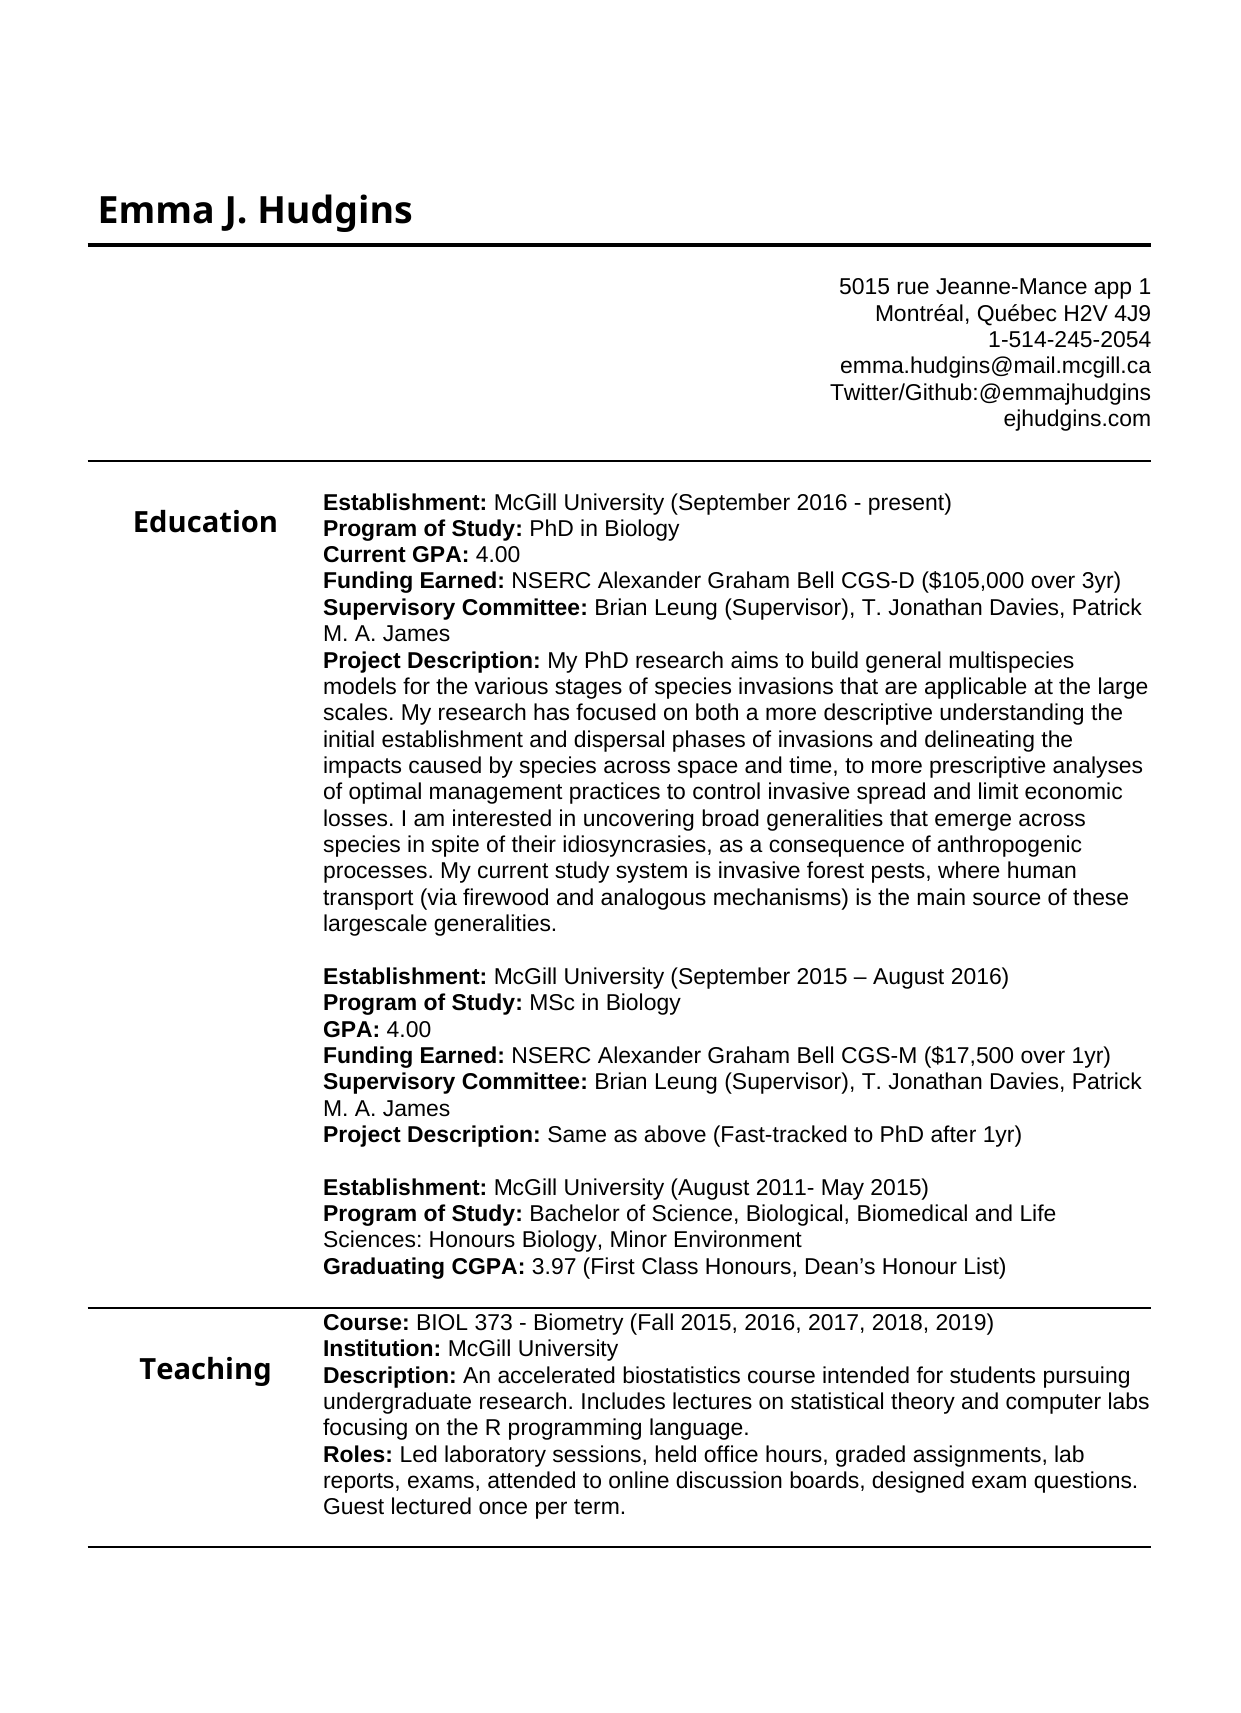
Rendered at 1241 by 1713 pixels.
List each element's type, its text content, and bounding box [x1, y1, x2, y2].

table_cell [323, 1309, 1151, 1546]
table_cell Teaching [88, 1309, 323, 1546]
table_cell 5015 rue Jeanne-Mance app 1 Montréal, Québec H2V 4J9 1-514-245-2054 emma.hudgins@mail.mcgill.ca Twitter/Github:@emmajhudgins ejhudgins.com [88, 247, 1151, 460]
table_cell Education [88, 462, 323, 1307]
table_header Emma J. Hudgins [88, 184, 1151, 243]
table_cell Establishment: McGill University (September 2016 - present) Program of Study: PhD in Biology Current GPA: 4.00 Funding Earned: NSERC Alexander Graham Bell CGS-D ($105,000 over 3yr) Supervisory Committee: Brian Leung (Supervisor), T. Jonathan Davies, Patrick M. A. James Project Description: My PhD research aims to build general multispecies models for the various stages of species invasions that are applicable at the large scales. My research has focused on both a more descriptive understanding the initial establishment and dispersal phases of invasions and delineating the impacts caused by species across space and time, to more prescriptive analyses of optimal management practices to control invasive spread and limit economic losses. I am interested in uncovering broad generalities that emerge across species in spite of their idiosyncrasies, as a consequence of anthropogenic processes. My current study system is invasive forest pests, where human transport (via firewood and analogous mechanisms) is the main source of these largescale generalities. Establishment: McGill University (September 2015 – August 2016) Program of Study: MSc in Biology GPA: 4.00 Funding Earned: NSERC Alexander Graham Bell CGS-M ($17,500 over 1yr) Supervisory Committee: Brian Leung (Supervisor), T. Jonathan Davies, Patrick M. A. James Project Description: Same as above (Fast-tracked to PhD after 1yr) Establishment: McGill University (August 2011- May 2015) Program of Study: Bachelor of Science, Biological, Biomedical and Life Sciences: Honours Biology, Minor Environment Graduating CGPA: 3.97 (First Class Honours, Dean’s Honour List) [323, 462, 1151, 1307]
